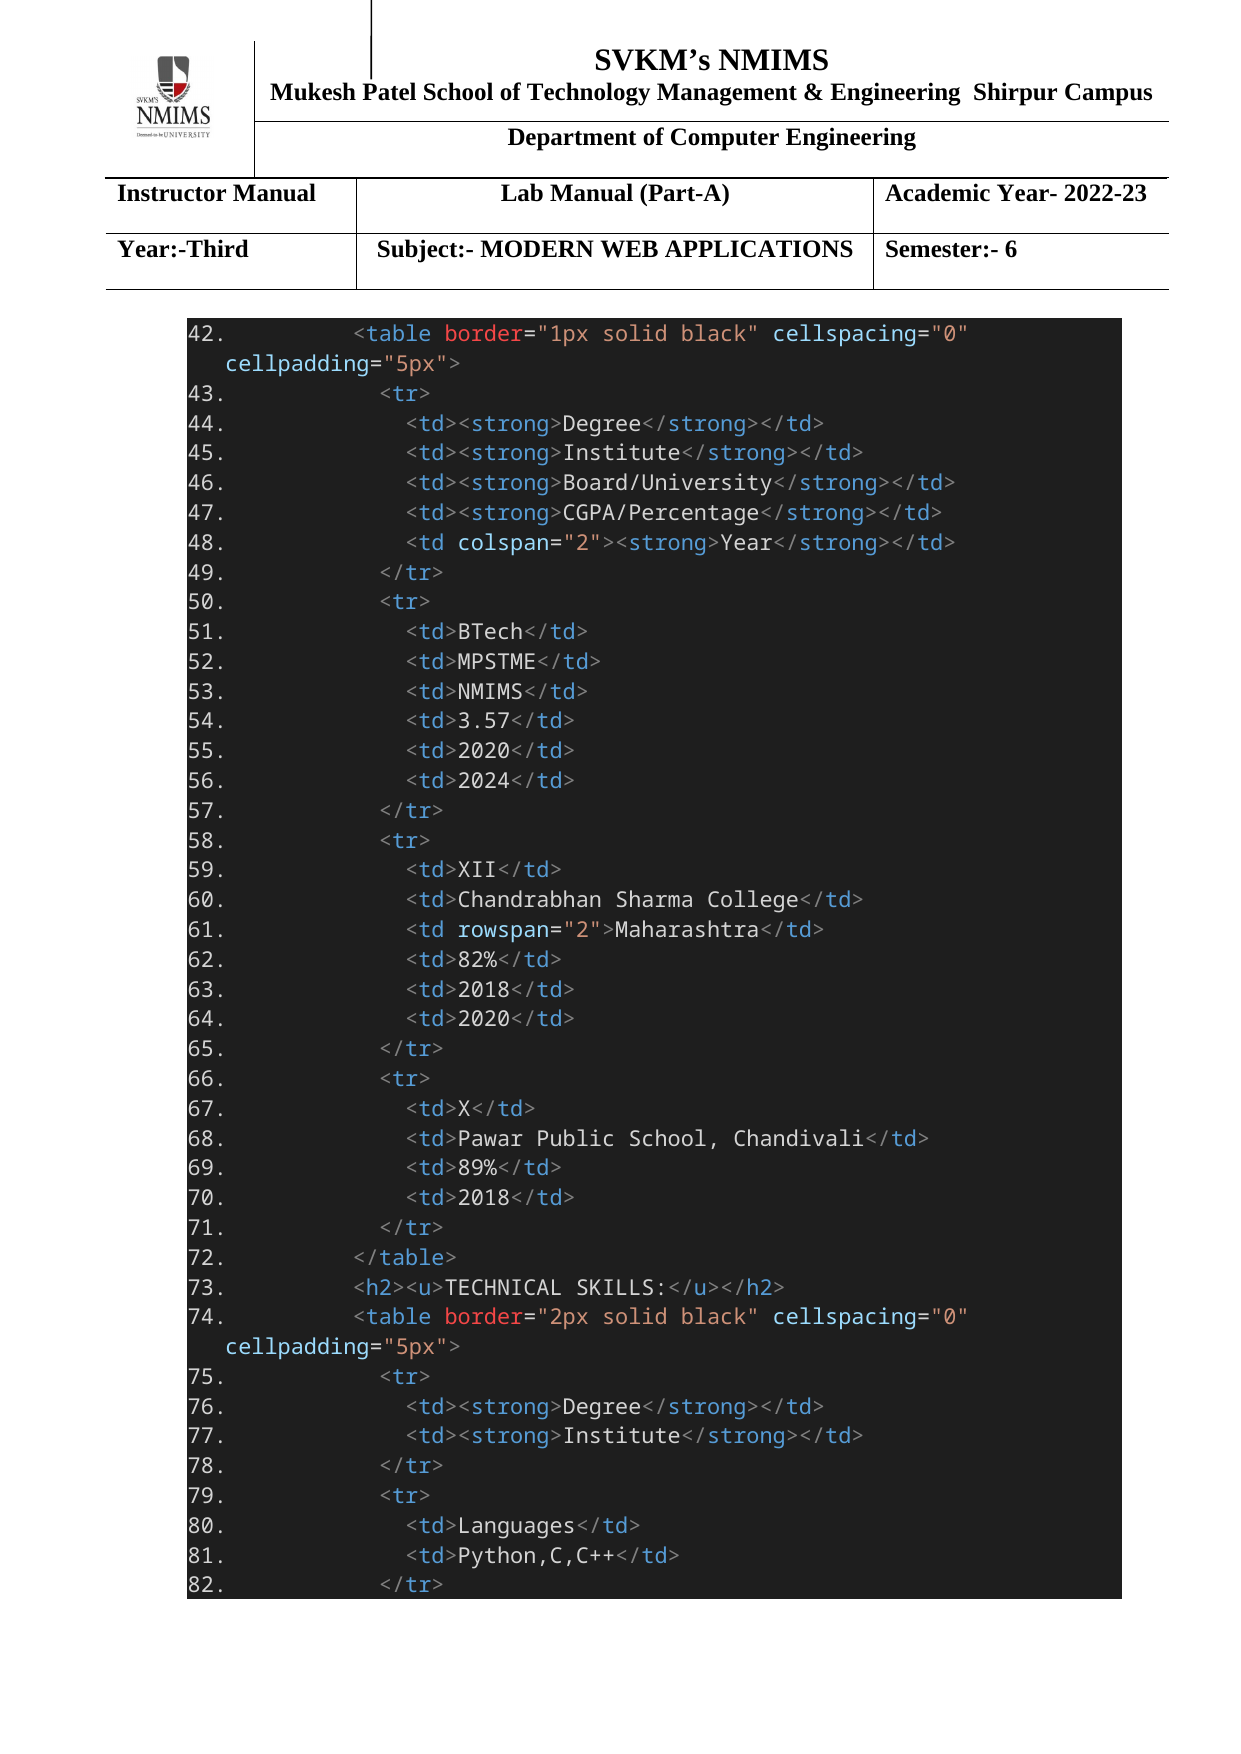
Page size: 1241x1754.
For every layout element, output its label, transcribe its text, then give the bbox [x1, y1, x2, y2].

list <tr> [187, 1450, 1122, 1480]
list </tr> [187, 646, 1122, 676]
list <td>Chandrabhan Sharma College</td> [187, 974, 1122, 1003]
list <td>Pawar Public School, Chandivali</td> [187, 1212, 1122, 1242]
list <td><strong>Degree</strong></td> [187, 1480, 1122, 1510]
list <td>XII</td> [187, 944, 1122, 974]
list <td>89%</td> [187, 1242, 1122, 1272]
list <td>BTech</td> [187, 706, 1122, 735]
list <h2><u>EDUCATION:</u></h2> [187, 378, 1122, 408]
list </p> [187, 318, 1122, 348]
list <td>82%</td> [187, 1033, 1122, 1063]
list <td><strong>Institute</strong></td> [187, 1510, 1122, 1540]
list <td rowspan="2">Maharashtra</td> [187, 1003, 1122, 1033]
list <td>2020</td> [187, 1093, 1122, 1123]
list </tr> [187, 1540, 1122, 1569]
list <td colspan="2"><strong>Year</strong></td> [187, 616, 1122, 646]
list <td>2018</td> [187, 1063, 1122, 1093]
list </tr> [187, 1301, 1122, 1331]
list </tr> [187, 884, 1122, 914]
list <td>2020</td> [187, 825, 1122, 854]
list <tr> [187, 1569, 1122, 1599]
list <td>X</td> [187, 1182, 1122, 1212]
list <td>2018</td> [187, 1272, 1122, 1301]
list <tr> [187, 467, 1122, 497]
list <h2><u>TECHNICAL SKILLS:</u></h2> [187, 1361, 1122, 1391]
list <table border="2px solid black" cellspacing="0" cellpadding="5px"> [187, 1391, 1122, 1450]
list <tr> [187, 914, 1122, 944]
list <td><strong>Degree</strong></td> [187, 497, 1122, 527]
list <td>3.57</td> [187, 795, 1122, 825]
list </tr> [187, 1123, 1122, 1152]
list <table border="1px solid black" cellspacing="0" cellpadding="5px"> [187, 408, 1122, 467]
list <td><strong>CGPA/Percentage</strong></td> [187, 586, 1122, 616]
list <td><strong>Board/University</strong></td> [187, 557, 1122, 586]
list <td>NMIMS</td> [187, 765, 1122, 795]
list <tr> [187, 1152, 1122, 1182]
picture [129, 56, 214, 138]
list <tr> [187, 676, 1122, 706]
list <td>MPSTME</td> [187, 735, 1122, 765]
list </table> [187, 1331, 1122, 1361]
list <td><strong>Institute</strong></td> [187, 527, 1122, 557]
list <td>2024</td> [187, 854, 1122, 884]
